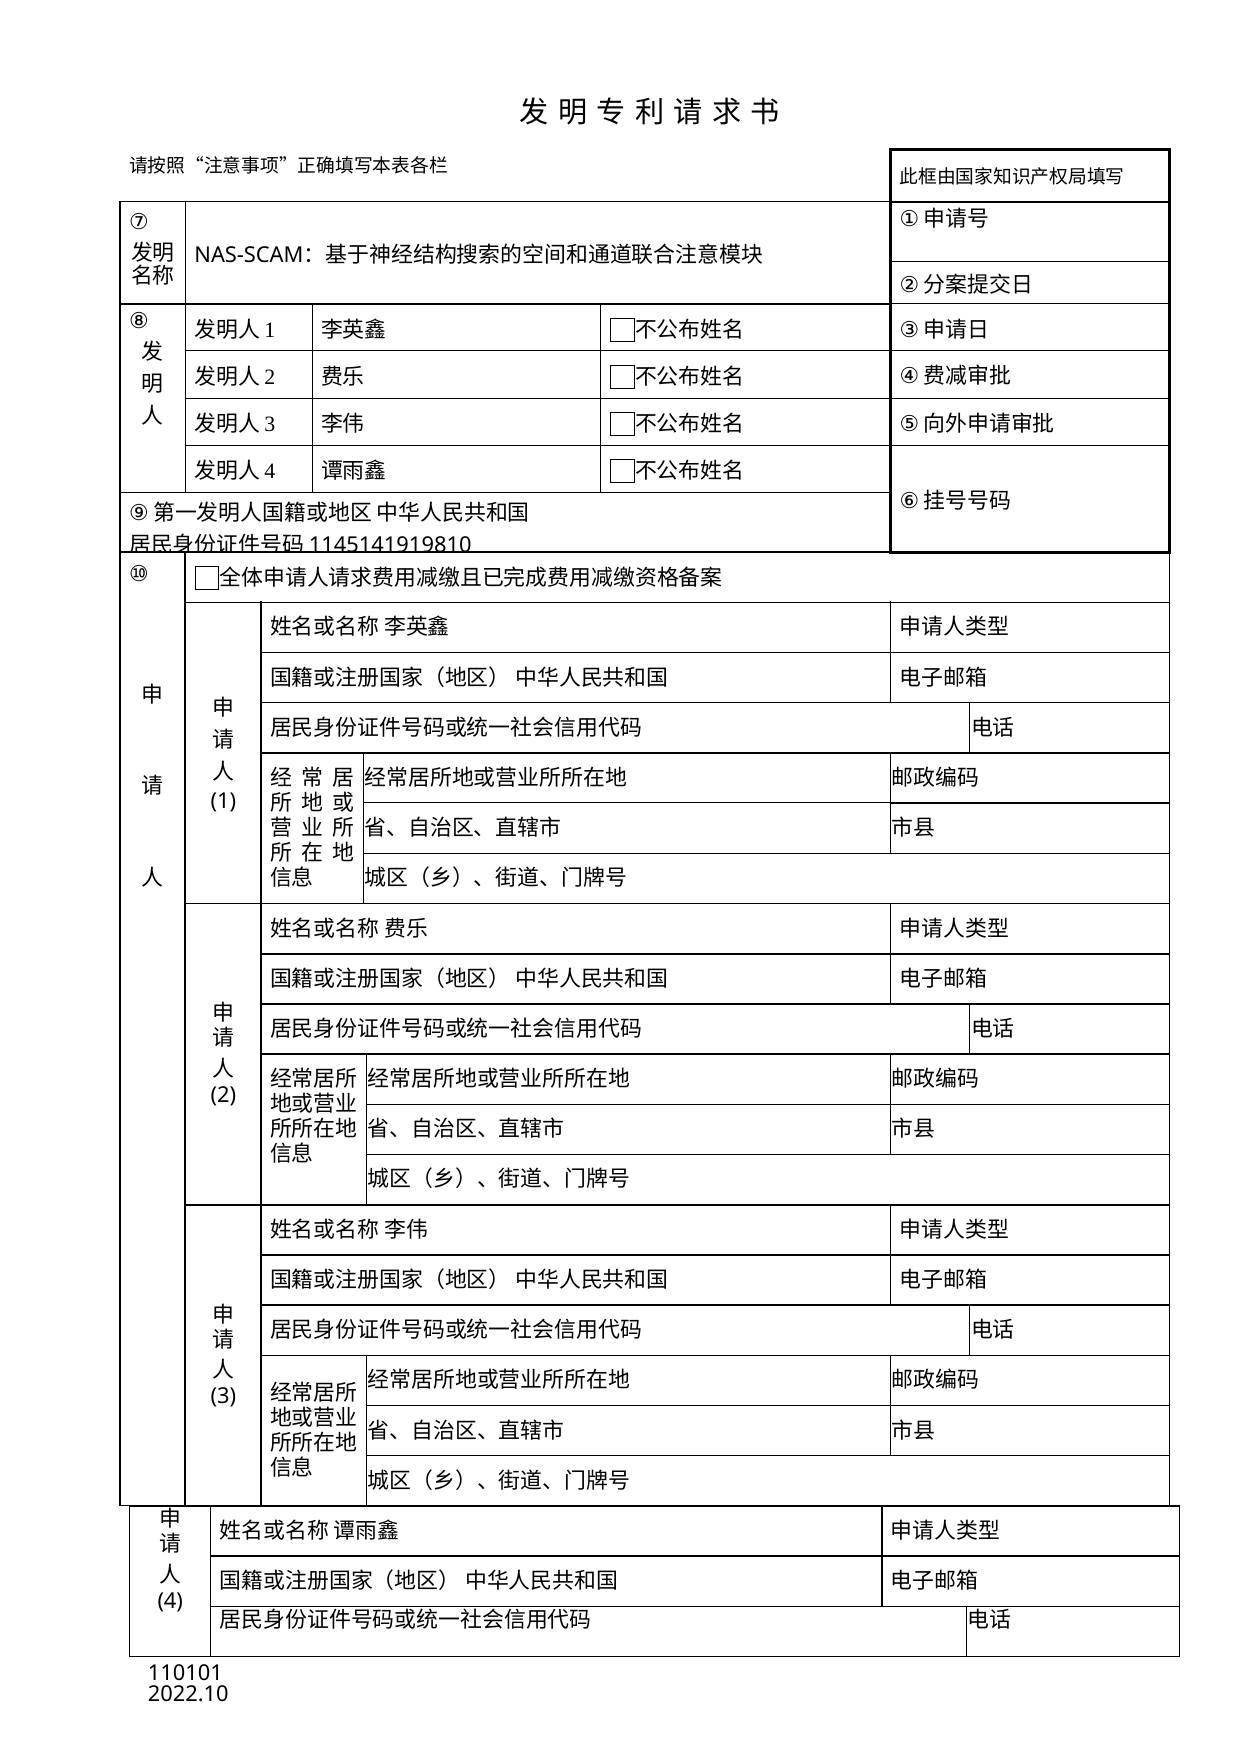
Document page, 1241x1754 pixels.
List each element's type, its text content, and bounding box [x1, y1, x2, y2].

table_cell 电话 [970, 1306, 1169, 1354]
table_cell 申 请 人 (1) [186, 603, 260, 903]
table_cell 电话 [967, 1607, 1179, 1656]
table_cell 居民身份证件号码或统一社会信用代码 [211, 1607, 966, 1656]
table_cell 市县 [891, 1105, 1169, 1154]
table_cell ②分案提交日 [892, 262, 1168, 303]
table_cell NAS-SCAM：基于神经结构搜索的空间和通道联合注意模块 [186, 202, 889, 303]
table_cell ⑥挂号号码 [892, 446, 1168, 551]
table_cell ①申请号 [892, 203, 1168, 261]
table_header 请按照“注意事项”正确填写本表各栏 [120, 148, 889, 201]
table_cell 国籍或注册国家（地区） 中华人民共和国 [262, 1256, 890, 1304]
table_cell 经常居所地或营业所所在地 [364, 754, 890, 802]
table_cell 姓名或名称 费乐 [262, 904, 890, 953]
table_cell 申 请 人 (2) [186, 904, 260, 1204]
table_cell [121, 1355, 184, 1505]
table_cell 李英鑫 [313, 305, 600, 350]
table_cell ⑦ 发明名称 [121, 202, 185, 303]
table_cell 电话 [970, 703, 1169, 752]
table_cell 经常居所地或营业所所在地信息 [262, 1356, 366, 1505]
table_cell 经常居所地或营业所所在地 [367, 1356, 890, 1405]
table_cell 电子邮箱 [891, 653, 1169, 702]
table_cell ⑩ 申 请 人 [121, 553, 184, 1354]
table_cell 发明人4 [186, 446, 312, 492]
table_cell 经常居所地或营业所所在地信息 [262, 754, 363, 903]
table_cell 电子邮箱 [883, 1557, 1179, 1606]
table_cell 城区（乡）、街道、门牌号 [364, 854, 1169, 903]
table_cell 电话 [970, 1005, 1169, 1053]
table_cell 发明人1 [186, 305, 312, 350]
table_cell 省、自治区、直辖市 [364, 803, 890, 852]
table_cell 不公布姓名 [601, 351, 889, 398]
table_cell 电子邮箱 [891, 1256, 1169, 1304]
table_cell 国籍或注册国家（地区） 中华人民共和国 [211, 1557, 881, 1606]
table_cell ⑧ 发 明 人 [121, 305, 185, 492]
table_cell 邮政编码 [891, 1356, 1169, 1405]
table_cell 申 请 人 (3) [186, 1206, 260, 1505]
table_cell ⑤向外申请审批 [892, 399, 1168, 445]
table_cell ④费减审批 [892, 351, 1168, 398]
table_cell 姓名或名称 李伟 [262, 1206, 890, 1254]
table_cell 谭雨鑫 [313, 446, 600, 492]
table_cell 邮政编码 [891, 1055, 1169, 1103]
table_cell 发明人2 [186, 351, 312, 398]
table_cell 省、自治区、直辖市 [367, 1406, 890, 1455]
table_cell 经常居所地或营业所所在地信息 [262, 1055, 366, 1204]
table_cell 市县 [891, 1406, 1169, 1455]
table_cell 电子邮箱 [891, 955, 1169, 1003]
table_cell 费乐 [313, 351, 600, 398]
table_cell 国籍或注册国家（地区） 中华人民共和国 [262, 653, 890, 702]
table_cell ⑨第一发明人国籍或地区 中华人民共和国 居民身份证件号码 1145141919810 [121, 493, 889, 551]
table_cell 不公布姓名 [601, 446, 889, 492]
table_cell 李伟 [313, 399, 600, 445]
table_cell 全体申请人请求费用减缴且已完成费用减缴资格备案 [186, 553, 1169, 601]
table_cell 市县 [891, 804, 1169, 852]
table_cell 姓名或名称 谭雨鑫 [211, 1507, 881, 1555]
table_cell 经常居所地或营业所所在地 [367, 1055, 890, 1103]
table_cell 邮政编码 [891, 754, 1169, 802]
table_cell 申请人类型 [891, 1206, 1169, 1254]
table_cell 城区（乡）、街道、门牌号 [367, 1155, 1169, 1204]
table_cell 发明人3 [186, 399, 312, 445]
table_cell 不公布姓名 [601, 305, 889, 350]
table_cell ③申请日 [892, 304, 1168, 350]
table_cell 居民身份证件号码或统一社会信用代码 [262, 1306, 969, 1354]
table_cell 居民身份证件号码或统一社会信用代码 [262, 1005, 969, 1053]
table_header 此框由国家知识产权局填写 [892, 151, 1168, 201]
table_cell 申 请 人 (4) [130, 1507, 210, 1656]
table_cell 不公布姓名 [601, 399, 889, 445]
table_cell 居民身份证件号码或统一社会信用代码 [262, 703, 969, 752]
table_cell 省、自治区、直辖市 [367, 1105, 890, 1154]
table_cell 国籍或注册国家（地区） 中华人民共和国 [262, 955, 890, 1003]
table_cell 城区（乡）、街道、门牌号 [367, 1456, 1169, 1505]
table_cell 申请人类型 [883, 1507, 1179, 1555]
table_cell 姓名或名称 李英鑫 [262, 603, 890, 652]
table_cell 申请人类型 [891, 603, 1169, 652]
table_cell 申请人类型 [891, 904, 1169, 953]
